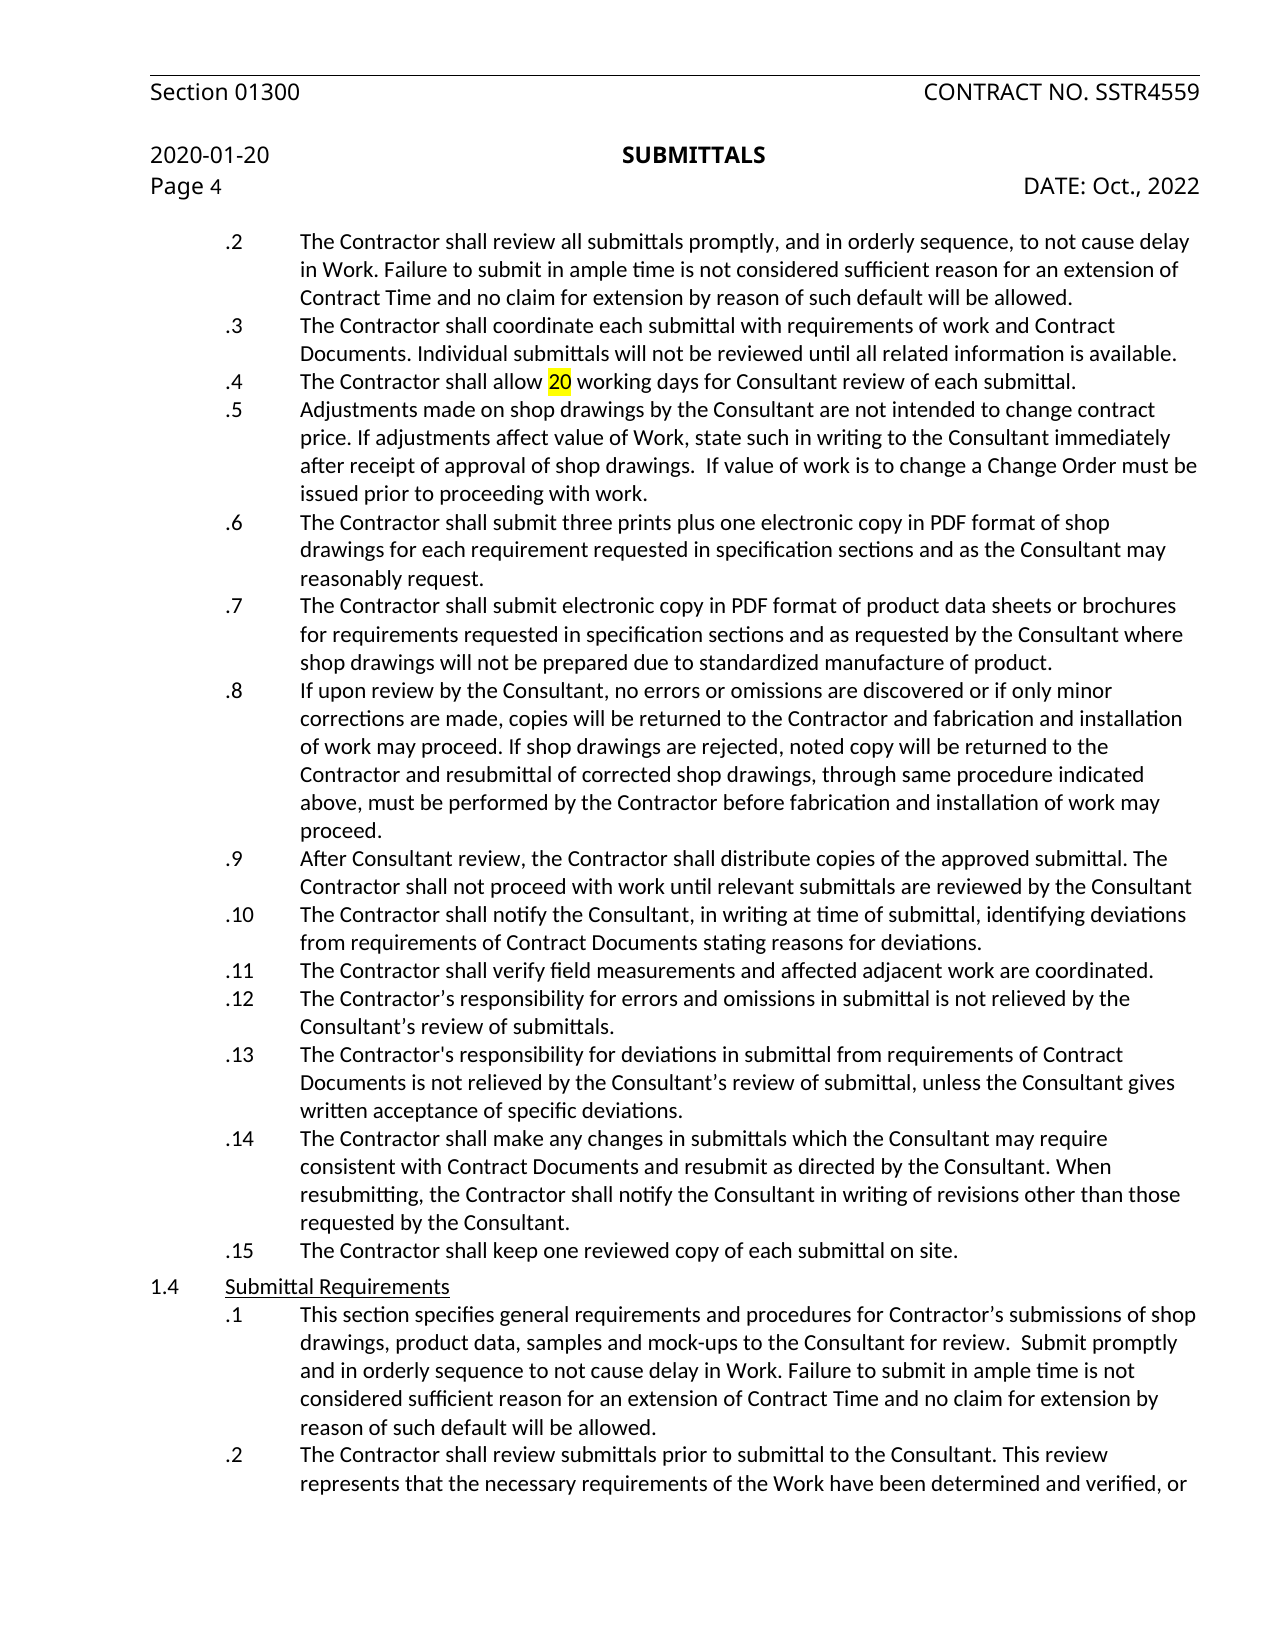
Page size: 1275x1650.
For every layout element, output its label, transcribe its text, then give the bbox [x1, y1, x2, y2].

subtitle Submittal Requirements [150, 1272, 1200, 1301]
subtitle The Contractor shall review all submittals promptly, and in orderly sequence, to not cause delay in Work. Failure to submit in ample time is not considered sufficient reason for an extension of Contract Time and no claim for extension by reason of such default will be allowed. [225, 227, 1200, 311]
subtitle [225, 1441, 1200, 1497]
subtitle The Contractor shall keep one reviewed copy of each submittal on site. [225, 1236, 1200, 1264]
subtitle If upon review by the Consultant, no errors or omissions are discovered or if only minor corrections are made, copies will be returned to the Contractor and fabrication and installation of work may proceed. If shop drawings are rejected, noted copy will be returned to the Contractor and resubmittal of corrected shop drawings, through same procedure indicated above, must be performed by the Contractor before fabrication and installation of work may proceed. [225, 676, 1200, 844]
subtitle The Contractor's responsibility for deviations in submittal from requirements of Contract Documents is not relieved by the Consultant’s review of submittal, unless the Consultant gives written acceptance of specific deviations. [225, 1040, 1200, 1124]
subtitle After Consultant review, the Contractor shall distribute copies of the approved submittal. The Contractor shall not proceed with work until relevant submittals are reviewed by the Consultant [225, 844, 1200, 900]
subtitle Adjustments made on shop drawings by the Consultant are not intended to change contract price. If adjustments affect value of Work, state such in writing to the Consultant immediately after receipt of approval of shop drawings. If value of work is to change a Change Order must be issued prior to proceeding with work. [225, 396, 1200, 508]
subtitle The Contractor shall verify field measurements and affected adjacent work are coordinated. [225, 956, 1200, 984]
subtitle The Contractor shall make any changes in submittals which the Consultant may require consistent with Contract Documents and resubmit as directed by the Consultant. When resubmitting, the Contractor shall notify the Consultant in writing of revisions other than those requested by the Consultant. [225, 1124, 1200, 1236]
subtitle The Contractor shall submit electronic copy in PDF format of product data sheets or brochures for requirements requested in specification sections and as requested by the Consultant where shop drawings will not be prepared due to standardized manufacture of product. [225, 592, 1200, 676]
subtitle This section specifies general requirements and procedures for Contractor’s submissions of shop drawings, product data, samples and mock-ups to the Consultant for review. Submit promptly and in orderly sequence to not cause delay in Work. Failure to submit in ample time is not considered sufficient reason for an extension of Contract Time and no claim for extension by reason of such default will be allowed. [225, 1301, 1200, 1441]
subtitle The Contractor shall submit three prints plus one electronic copy in PDF format of shop drawings for each requirement requested in specification sections and as the Consultant may reasonably request. [225, 508, 1200, 592]
subtitle The Contractor shall notify the Consultant, in writing at time of submittal, identifying deviations from requirements of Contract Documents stating reasons for deviations. [225, 900, 1200, 956]
subtitle The Contractor shall allow 20 working days for Consultant review of each submittal. [225, 367, 1200, 396]
subtitle The Contractor’s responsibility for errors and omissions in submittal is not relieved by the Consultant’s review of submittals. [225, 984, 1200, 1040]
subtitle The Contractor shall coordinate each submittal with requirements of work and Contract Documents. Individual submittals will not be reviewed until all related information is available. [225, 311, 1200, 367]
